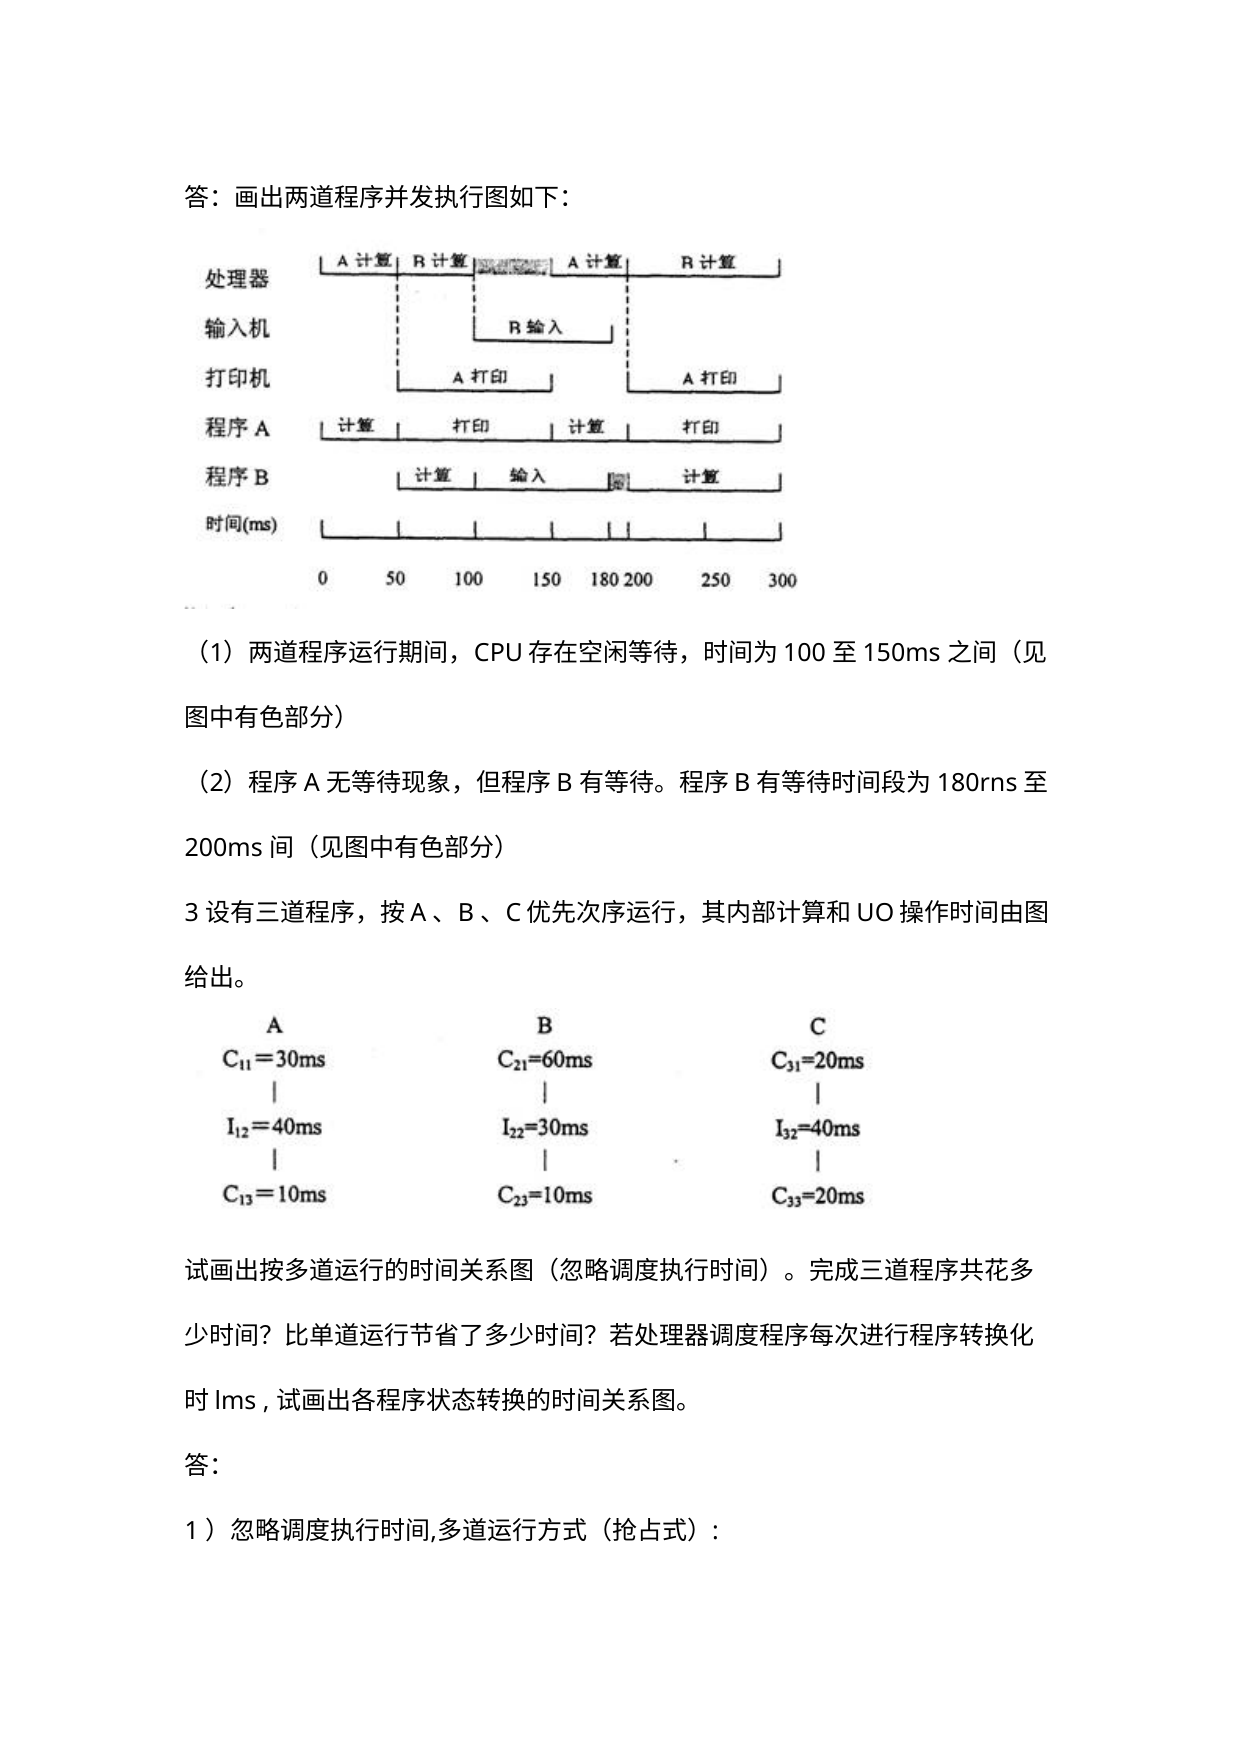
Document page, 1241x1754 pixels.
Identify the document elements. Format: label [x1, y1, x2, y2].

table_cell [183, 162, 1057, 1563]
picture [184, 1008, 876, 1212]
picture [184, 228, 857, 609]
